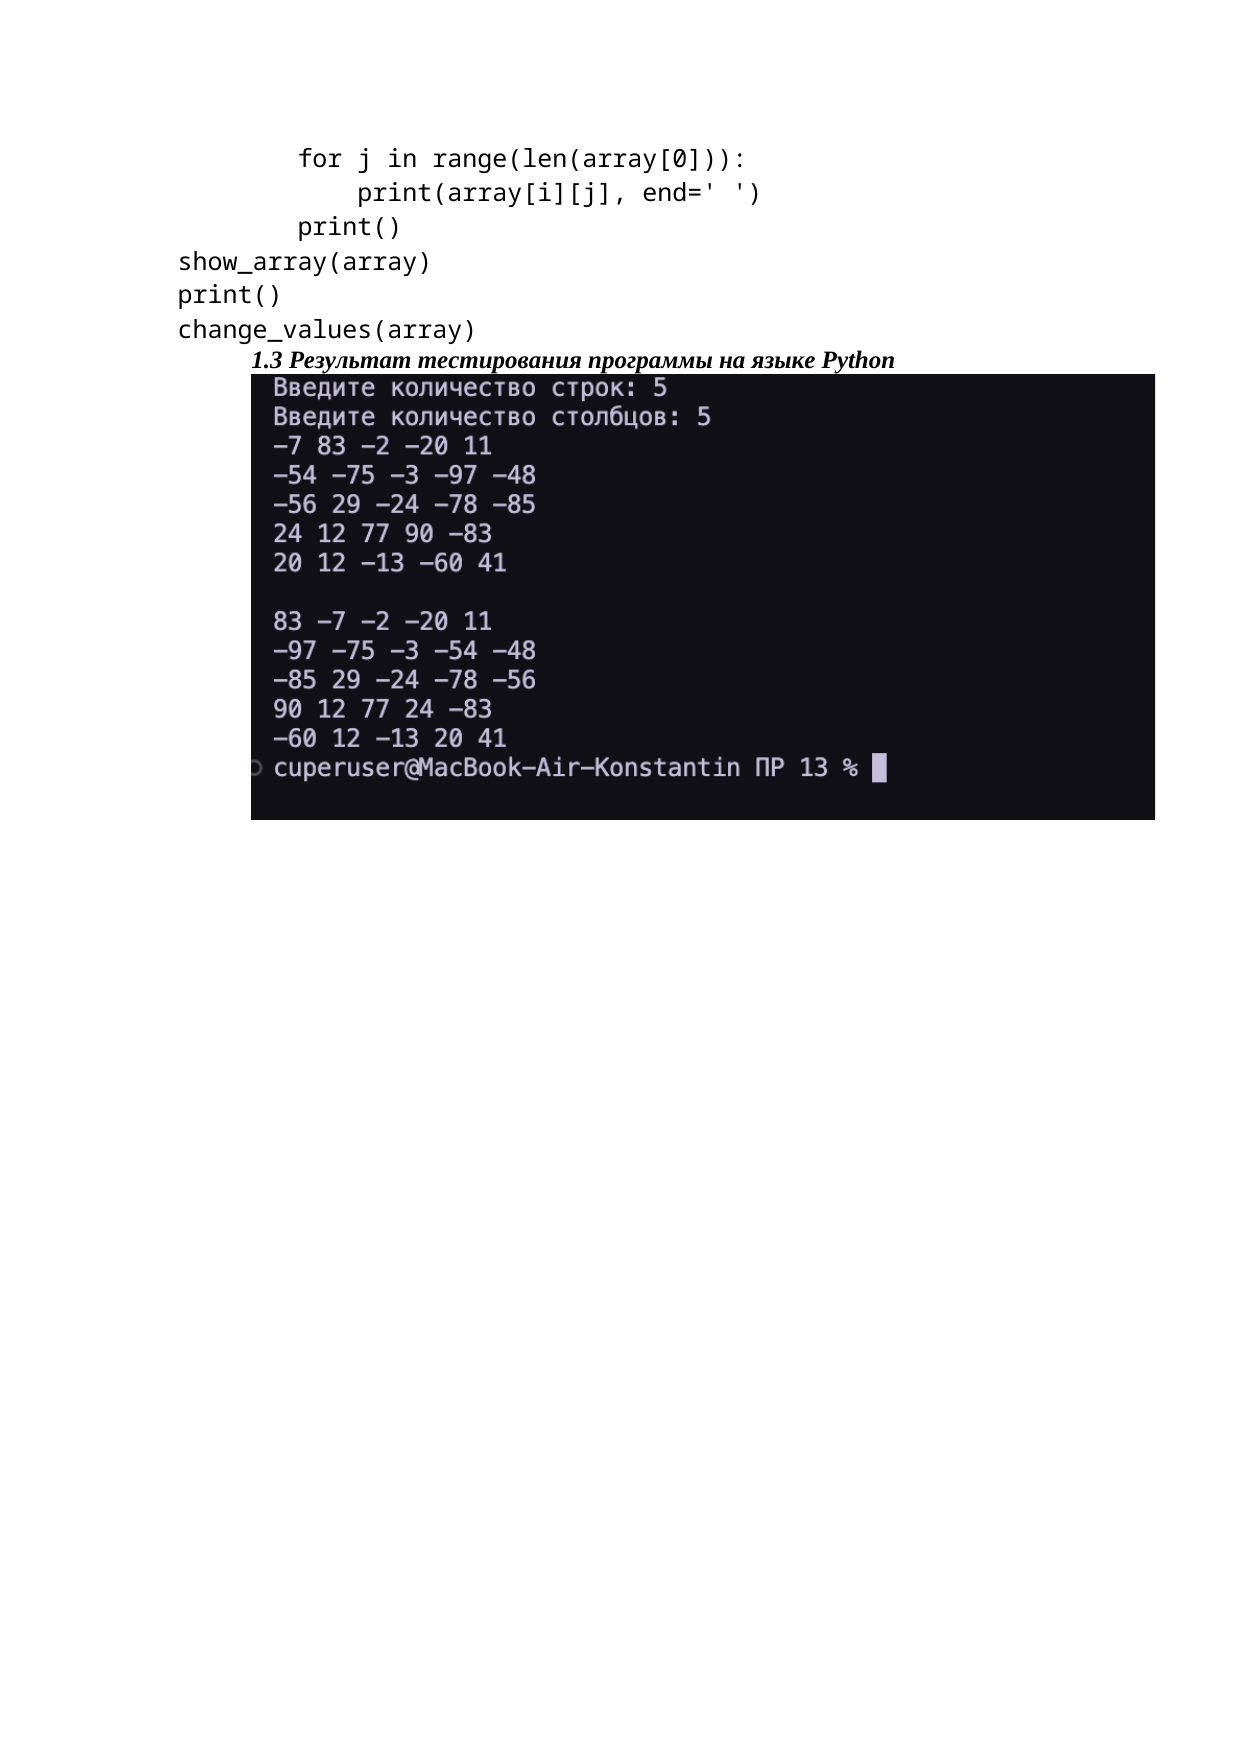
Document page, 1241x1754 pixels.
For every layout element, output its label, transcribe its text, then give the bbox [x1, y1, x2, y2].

text 1.3 Результат тестирования программы на языке Python [177, 345, 1152, 374]
picture [251, 374, 1155, 820]
text print() [177, 277, 1152, 311]
text change_values(array) [177, 311, 1152, 345]
text print(array[i][j], end=' ') [177, 175, 1152, 209]
text for j in range(len(array[0])): [177, 141, 1152, 175]
text print() [177, 209, 1152, 243]
text show_array(array) [177, 243, 1152, 277]
